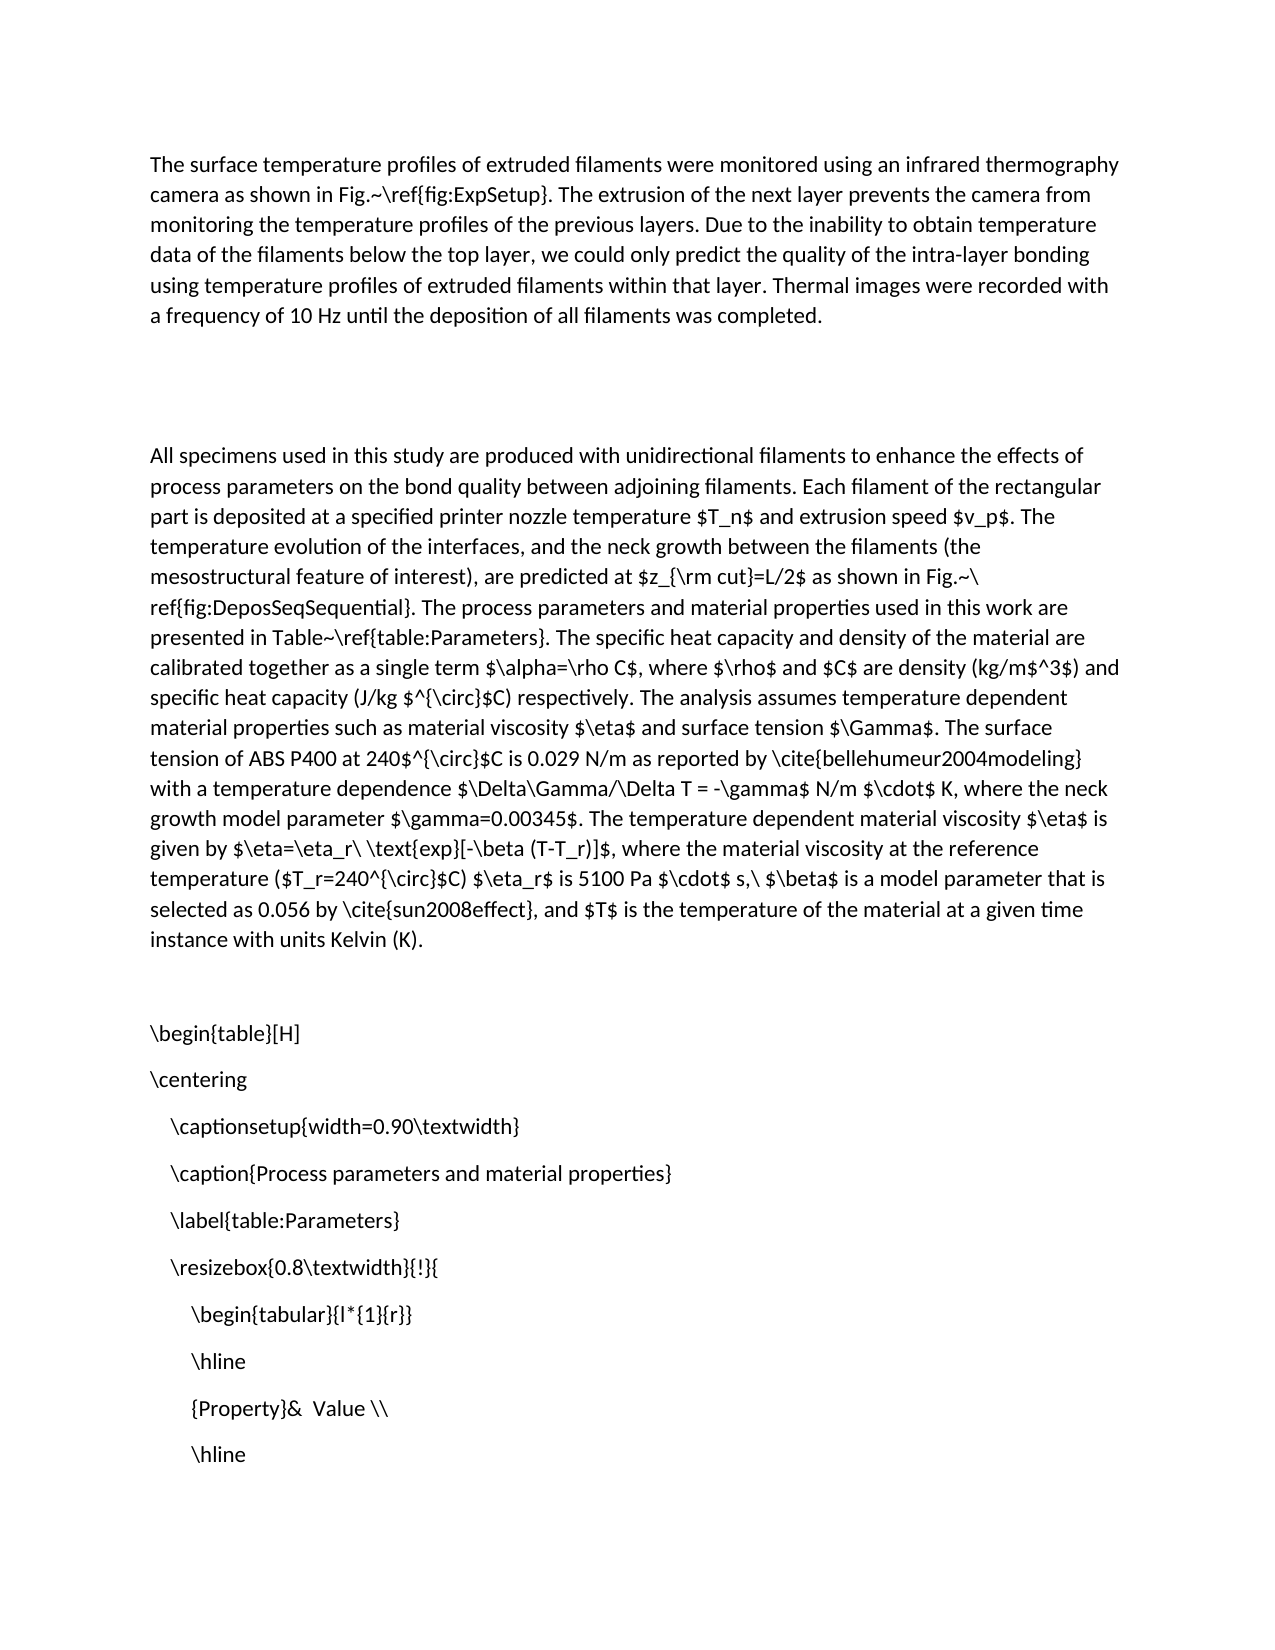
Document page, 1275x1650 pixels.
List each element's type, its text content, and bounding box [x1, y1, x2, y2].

text \begin{table}[H] [150, 1019, 1125, 1047]
text \resizebox{0.8\textwidth}{!}{ [150, 1253, 1125, 1281]
text \begin{tabular}{l*{1}{r}} [150, 1300, 1125, 1328]
text \centering [150, 1066, 1125, 1094]
text The surface temperature profiles of extruded filaments were monitored using an infrared thermography camera as shown in Fig.~\ref{fig:ExpSetup}. The extrusion of the next layer prevents the camera from monitoring the temperature profiles of the previous layers. Due to the inability to obtain temperature data of the filaments below the top layer, we could only predict the quality of the intra-layer bonding using temperature profiles of extruded filaments within that layer. Thermal images were recorded with a frequency of 10 Hz until the deposition of all filaments was completed. [150, 150, 1125, 329]
text {Property}& Value \\ [150, 1394, 1125, 1422]
text \hline [150, 1347, 1125, 1375]
text \captionsetup{width=0.90\textwidth} [150, 1112, 1125, 1141]
text All specimens used in this study are produced with unidirectional filaments to enhance the effects of process parameters on the bond quality between adjoining filaments. Each filament of the rectangular part is deposited at a specified printer nozzle temperature $T_n$ and extrusion speed $v_p$. The temperature evolution of the interfaces, and the neck growth between the filaments (the mesostructural feature of interest), are predicted at $z_{\rm cut}=L/2$ as shown in Fig.~\ref{fig:DeposSeqSequential}. The process parameters and material properties used in this work are presented in Table~\ref{table:Parameters}. The specific heat capacity and density of the material are calibrated together as a single term $\alpha=\rho C$, where $\rho$ and $C$ are density (kg/m$^3$) and specific heat capacity (J/kg $^{\circ}$C) respectively. The analysis assumes temperature dependent material properties such as material viscosity $\eta$ and surface tension $\Gamma$. The surface tension of ABS P400 at 240$^{\circ}$C is 0.029 N/m as reported by \cite{bellehumeur2004modeling} with a temperature dependence $\Delta\Gamma/\Delta T = -\gamma$ N/m $\cdot$ K, where the neck growth model parameter $\gamma=0.00345$. The temperature dependent material viscosity $\eta$ is given by $\eta=\eta_r\ \text{exp}[-\beta (T-T_r)]$, where the material viscosity at the reference temperature ($T_r=240^{\circ}$C) $\eta_r$ is 5100 Pa $\cdot$ s,\ $\beta$ is a model parameter that is selected as 0.056 by \cite{sun2008effect}, and $T$ is the temperature of the material at a given time instance with units Kelvin (K). [150, 442, 1125, 953]
text \hline [150, 1441, 1125, 1469]
text \caption{Process parameters and material properties} [150, 1159, 1125, 1187]
text \label{table:Parameters} [150, 1206, 1125, 1234]
